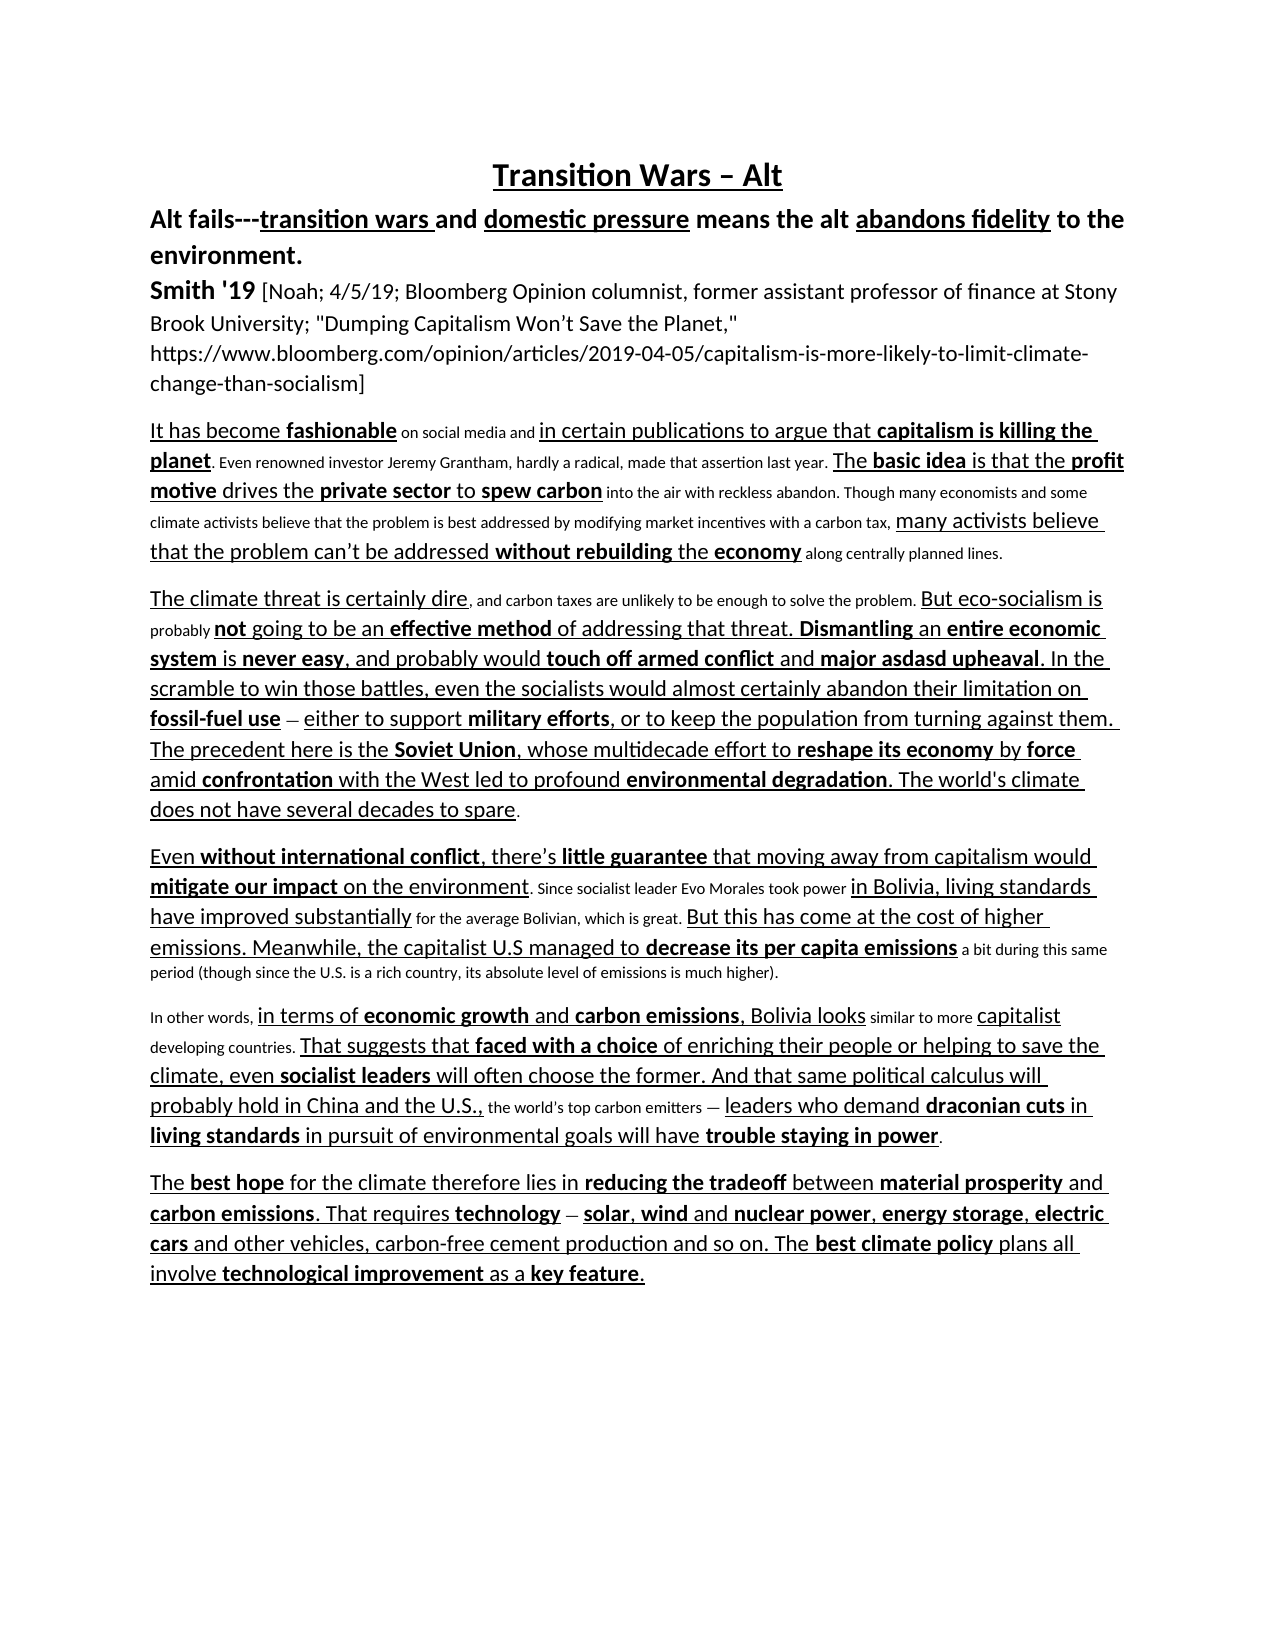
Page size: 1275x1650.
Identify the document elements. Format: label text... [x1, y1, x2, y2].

text The climate threat is certainly dire, and carbon taxes are unlikely to be enough to solve the problem. But eco-socialism is probably not going to be an effective method of addressing that threat. Dismantling an entire economic system is never easy, and probably would touch off armed conflict and major asdasd upheaval. In the scramble to win those battles, even the socialists would almost certainly abandon their limitation on fossil-fuel use — either to support military efforts, or to keep the population from turning against them. The precedent here is the Soviet Union, whose multidecade effort to reshape its economy by force amid confrontation with the West led to profound environmental degradation. The world's climate does not have several decades to spare. [150, 584, 1125, 823]
text In other words, in terms of economic growth and carbon emissions, Bolivia looks similar to more capitalist developing countries. That suggests that faced with a choice of enriching their people or helping to save the climate, even socialist leaders will often choose the former. And that same political calculus will probably hold in China and the U.S., the world’s top carbon emitters — leaders who demand draconian cuts in living standards in pursuit of environmental goals will have trouble staying in power. [150, 1001, 1125, 1150]
subtitle Transition Wars – Alt [150, 154, 1125, 195]
text Even without international conflict, there’s little guarantee that moving away from capitalism would mitigate our impact on the environment. Since socialist leader Evo Morales took power in Bolivia, living standards have improved substantially for the average Bolivian, which is great. But this has come at the cost of higher emissions. Meanwhile, the capitalist U.S managed to decrease its per capita emissions a bit during this same period (though since the U.S. is a rich country, its absolute level of emissions is much higher). [150, 842, 1125, 983]
subtitle Alt fails---transition wars and domestic pressure means the alt abandons fidelity to the environment. [150, 202, 1125, 271]
text Smith '19 [Noah; 4/5/19; Bloomberg Opinion columnist, former assistant professor of finance at Stony Brook University; "Dumping Capitalism Won’t Save the Planet," https://www.bloomberg.com/opinion/articles/2019-04-05/capitalism-is-more-likely-to-limit-climate-change-than-socialism] [150, 273, 1125, 397]
text The best hope for the climate therefore lies in reducing the tradeoff between material prosperity and carbon emissions. That requires technology — solar, wind and nuclear power, energy storage, electric cars and other vehicles, carbon-free cement production and so on. The best climate policy plans all involve technological improvement as a key feature. [150, 1168, 1125, 1287]
text It has become fashionable on social media and in certain publications to argue that capitalism is killing the planet. Even renowned investor Jeremy Grantham, hardly a radical, made that assertion last year. The basic idea is that the profit motive drives the private sector to spew carbon into the air with reckless abandon. Though many economists and some climate activists believe that the problem is best addressed by modifying market incentives with a carbon tax, many activists believe that the problem can’t be addressed without rebuilding the economy along centrally planned lines. [150, 416, 1125, 565]
